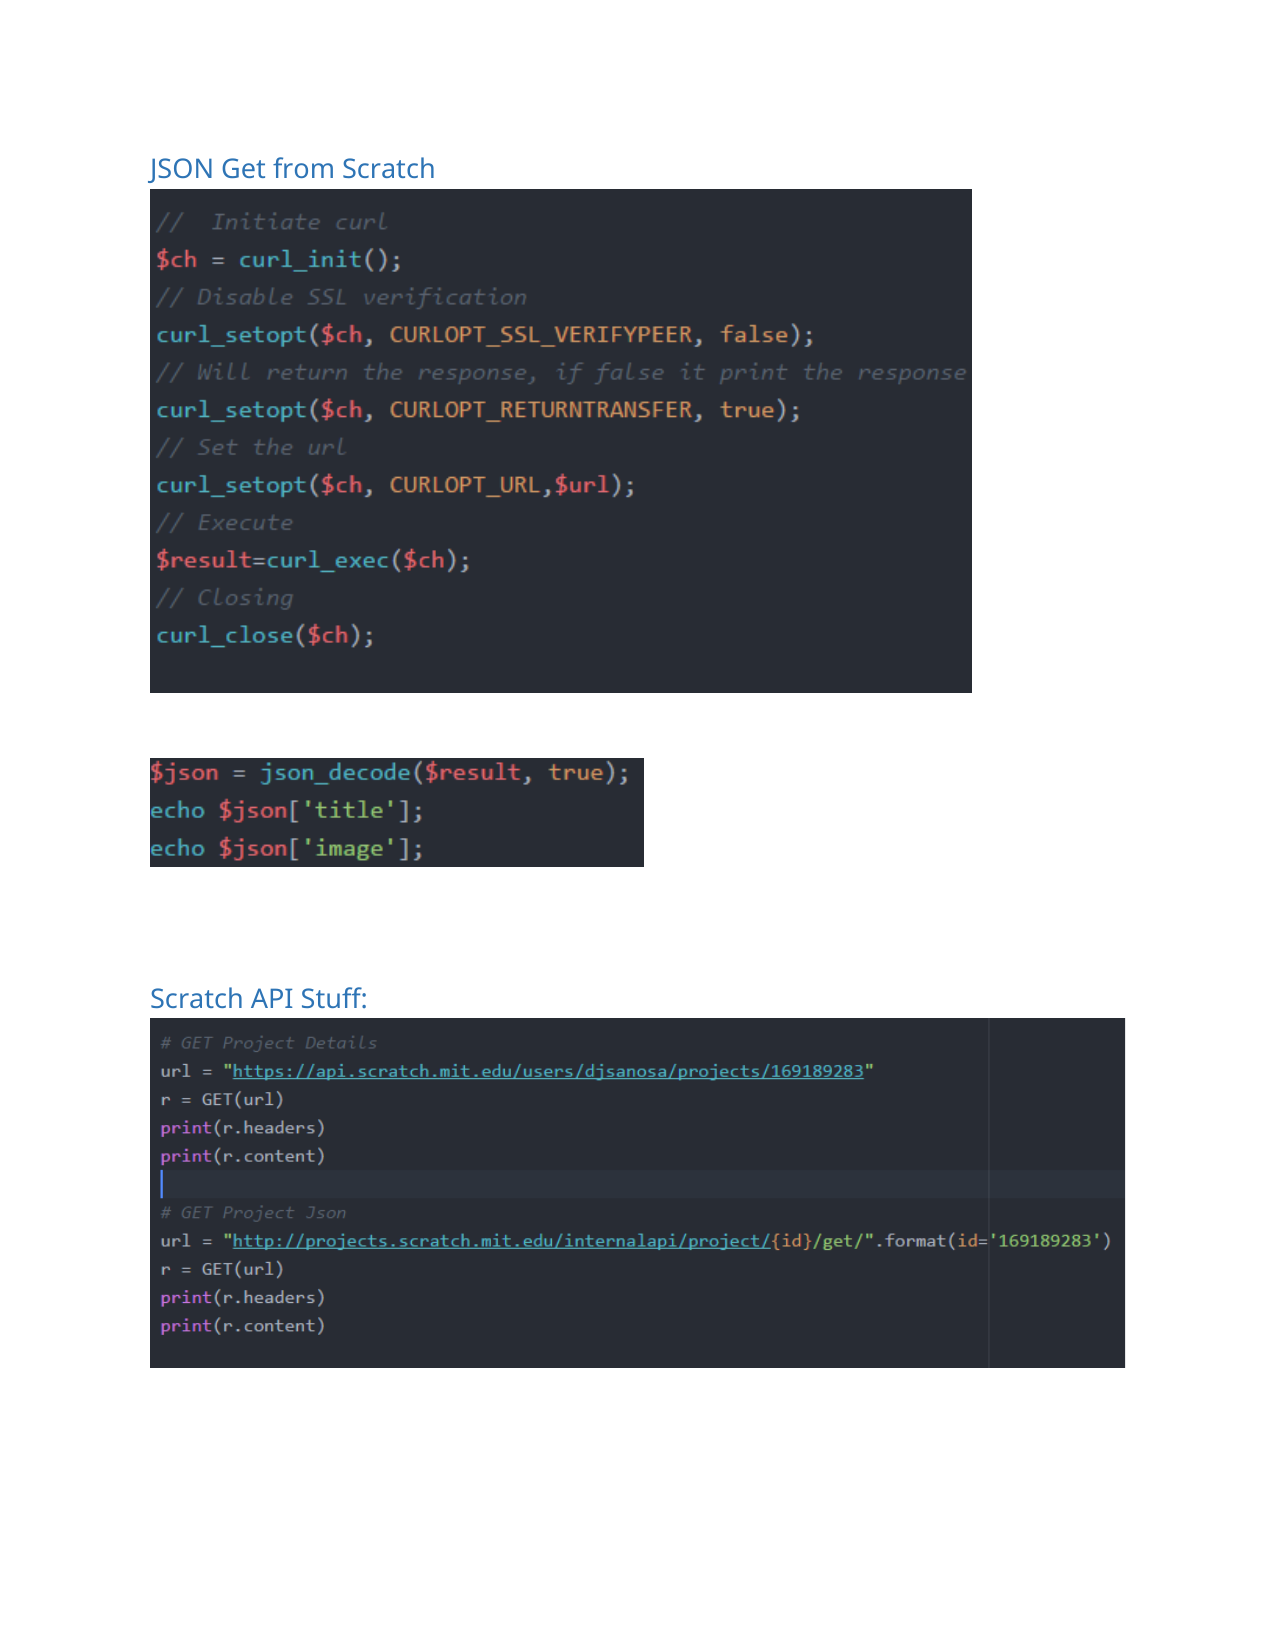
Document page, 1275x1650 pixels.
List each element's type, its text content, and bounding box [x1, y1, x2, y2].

picture [150, 1018, 1125, 1368]
subtitle Scratch API Stuff: [150, 979, 1125, 1016]
picture [150, 758, 644, 867]
picture [150, 189, 972, 693]
subtitle JSON Get from Scratch [150, 150, 1125, 187]
